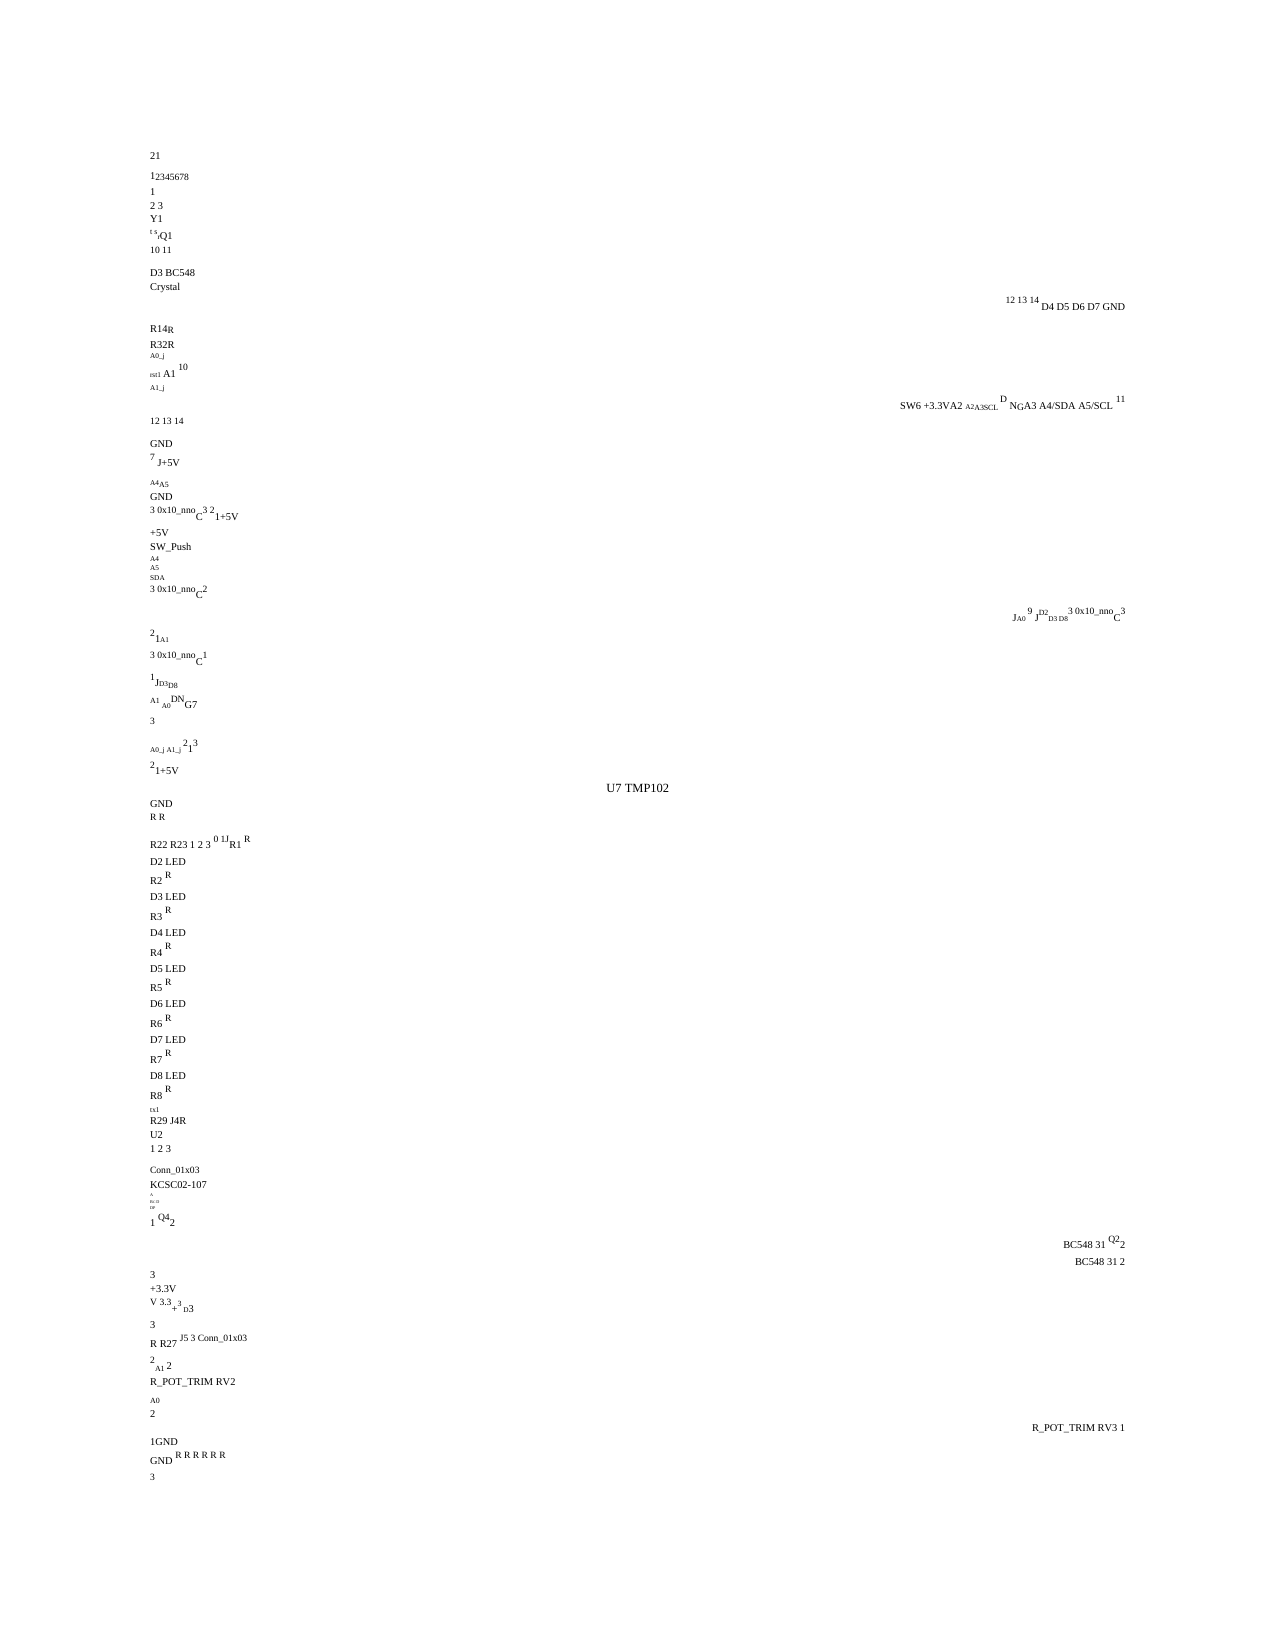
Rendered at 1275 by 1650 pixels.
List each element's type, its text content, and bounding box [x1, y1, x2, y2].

text GND R R R R R R [150, 1449, 1125, 1468]
text 10 11 [150, 245, 1125, 264]
text R R27 J5 3 Conn_01x03 [150, 1332, 1125, 1351]
text t srQ1 [150, 227, 1125, 243]
text A0_j A1_j 213 [150, 737, 1125, 756]
text R8 R [150, 1083, 1125, 1103]
text R6 R [150, 1012, 1125, 1031]
text 12345678 [150, 164, 1125, 183]
text R22 R23 1 2 3 0 1JR1 R [150, 833, 1125, 852]
text 3 0x10_nnoC1 [150, 649, 1125, 668]
text 12 13 14 D4 D5 D6 D7 GND [150, 294, 1125, 313]
text BC548 31 Q22 [150, 1233, 1125, 1252]
text Conn_01x03 [150, 1156, 1125, 1176]
text JA0 9 JD2D3 D83 0x10_nnoC3 [150, 605, 1125, 624]
text 3 [150, 1471, 1125, 1490]
text R3 R [150, 905, 1125, 924]
text 21A1 [150, 627, 1125, 646]
text R2 R [150, 869, 1125, 888]
text 1 Q42 [150, 1211, 1125, 1230]
text 1JD3D8 [150, 671, 1125, 690]
text 7 J+5V [150, 451, 1125, 470]
text R14R [150, 316, 1125, 336]
text rst1 A1 10 [150, 362, 1125, 381]
text 2A1 2 [150, 1354, 1125, 1373]
text R R [150, 811, 1125, 831]
text R7 R [150, 1048, 1125, 1067]
text U7 TMP102 [150, 781, 1125, 796]
text 3 0x10_nnoC3 21+5V [150, 505, 1125, 524]
text 3 0x10_nnoC2 [150, 583, 1125, 602]
text A0 [150, 1390, 1125, 1406]
text R4 R [150, 941, 1125, 960]
text 21+5V [150, 759, 1125, 778]
text A4A5 [150, 473, 1125, 489]
text A1 A0DNG7 [150, 693, 1125, 712]
text R5 R [150, 976, 1125, 995]
text V 3.3+3 D3 [150, 1296, 1125, 1316]
text SW6 +3.3VA2 A2A3SCL D NGA3 A4/SDA A5/SCL 11 [150, 393, 1125, 413]
text 3 [150, 715, 1125, 734]
text 12 13 14 [150, 415, 1125, 434]
